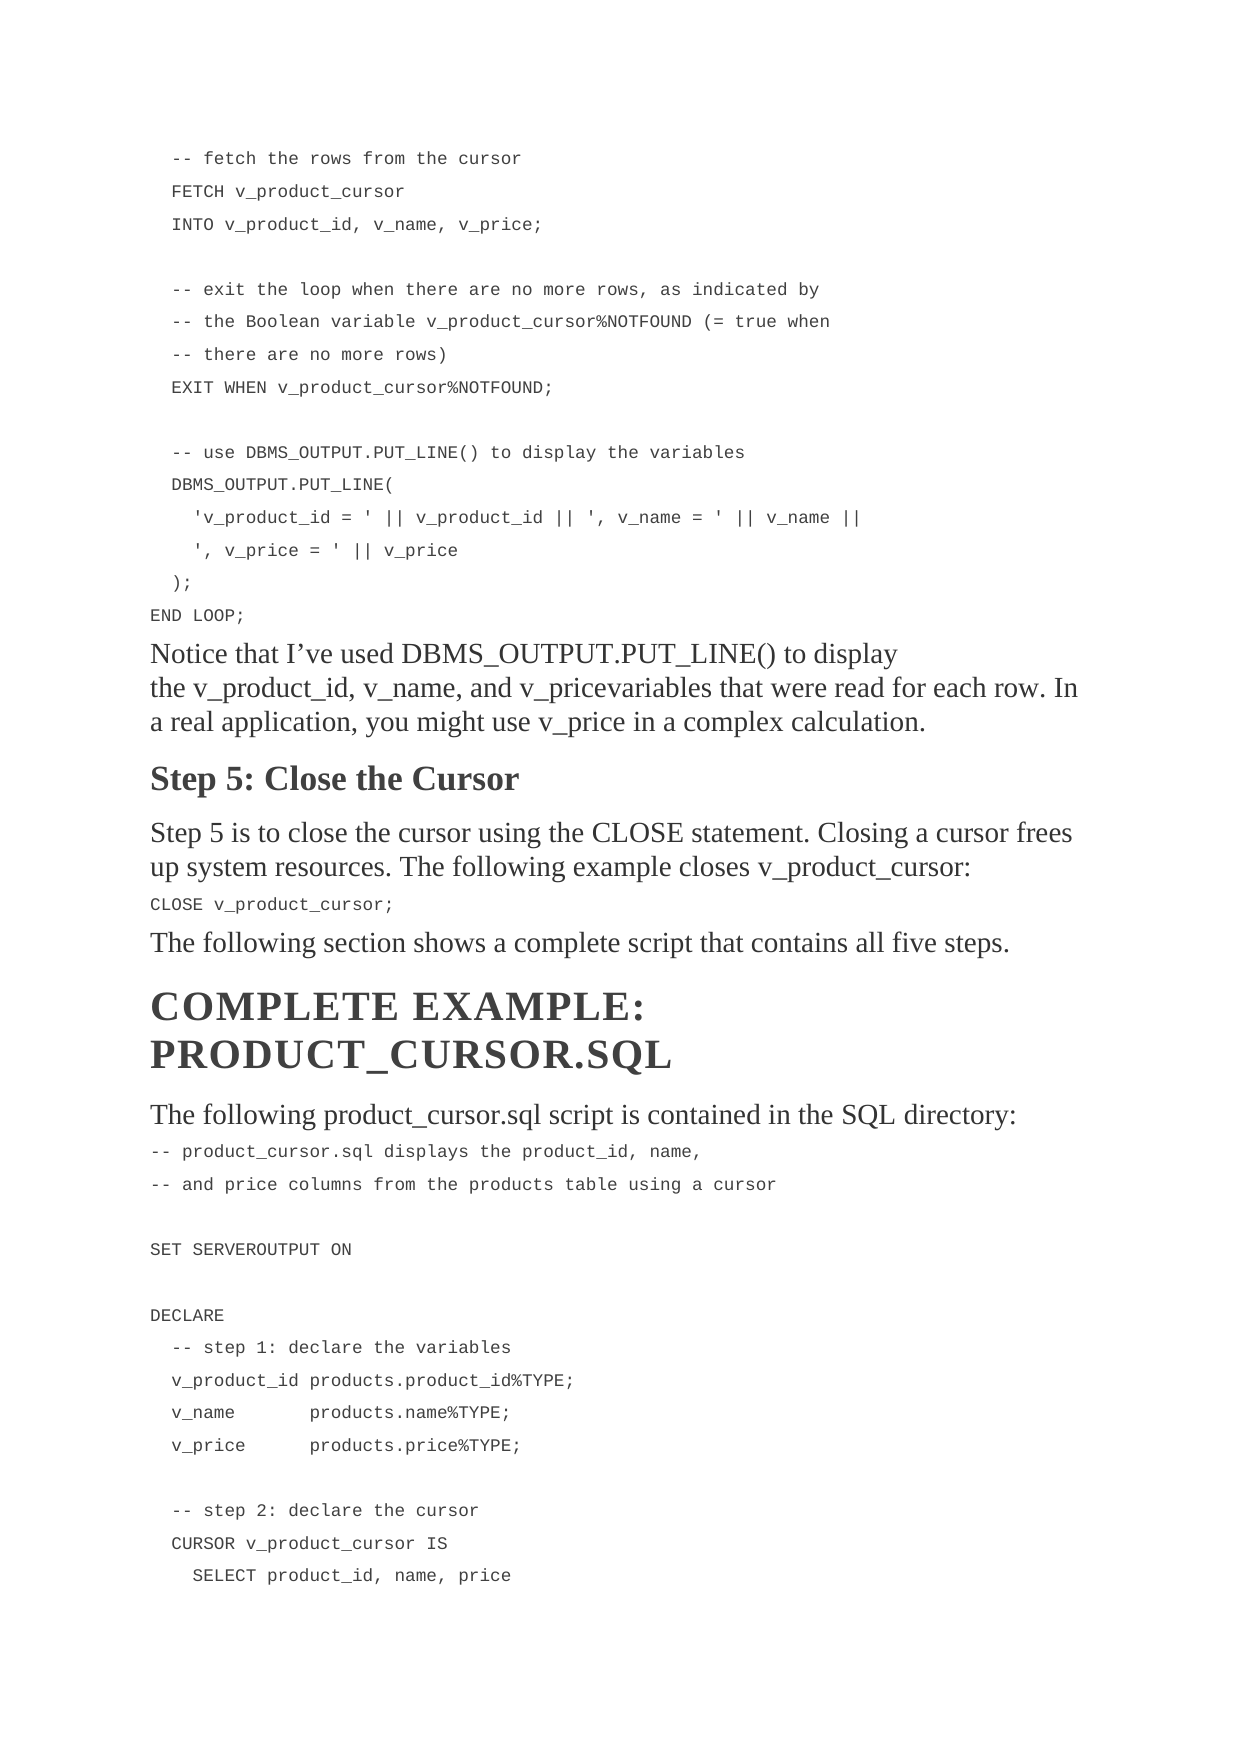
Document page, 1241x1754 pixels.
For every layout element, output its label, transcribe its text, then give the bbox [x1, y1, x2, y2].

text SELECT product_id, name, price [150, 1567, 1090, 1587]
text The following product_cursor.sql script is contained in the SQL directory: [150, 1097, 1090, 1131]
text v_price products.price%TYPE; [150, 1437, 1090, 1457]
text ); [150, 574, 1090, 594]
text -- product_cursor.sql displays the product_id, name, [150, 1143, 1090, 1163]
text -- there are no more rows) [150, 346, 1090, 366]
text -- step 2: declare the cursor [150, 1502, 1090, 1522]
text -- fetch the rows from the cursor [150, 150, 1090, 170]
text The following section shows a complete script that contains all five steps. [150, 925, 1090, 959]
text EXIT WHEN v_product_cursor%NOTFOUND; [150, 378, 1090, 398]
text FETCH v_product_cursor [150, 183, 1090, 203]
text -- the Boolean variable v_product_cursor%NOTFOUND (= true when [150, 313, 1090, 333]
text SET SERVEROUTPUT ON [150, 1241, 1090, 1261]
text v_name products.name%TYPE; [150, 1404, 1090, 1424]
text Step 5 is to close the cursor using the CLOSE statement. Closing a cursor frees up system resources. The following example closes v_product_cursor: [150, 816, 1090, 883]
text DBMS_OUTPUT.PUT_LINE( [150, 476, 1090, 496]
text -- and price columns from the products table using a cursor [150, 1176, 1090, 1196]
text CURSOR v_product_cursor IS [150, 1534, 1090, 1554]
text END LOOP; [150, 606, 1090, 627]
text Step 5: Close the Cursor [150, 757, 1090, 798]
text INTO v_product_id, v_name, v_price; [150, 215, 1090, 235]
text CLOSE v_product_cursor; [150, 895, 1090, 915]
text Notice that I’ve used DBMS_OUTPUT.PUT_LINE() to display the v_product_id, v_name, and v_pricevariables that were read for each row. In a real application, you might use v_price in a complex calculation. [150, 637, 1090, 737]
text v_product_id products.product_id%TYPE; [150, 1371, 1090, 1391]
text -- use DBMS_OUTPUT.PUT_LINE() to display the variables [150, 443, 1090, 463]
text COMPLETE EXAMPLE: PRODUCT_CURSOR.SQL [150, 981, 1090, 1077]
text 'v_product_id = ' || v_product_id || ', v_name = ' || v_name || [150, 509, 1090, 529]
text -- exit the loop when there are no more rows, as indicated by [150, 280, 1090, 301]
text ', v_price = ' || v_price [150, 541, 1090, 561]
text -- step 1: declare the variables [150, 1339, 1090, 1359]
text DECLARE [150, 1306, 1090, 1326]
